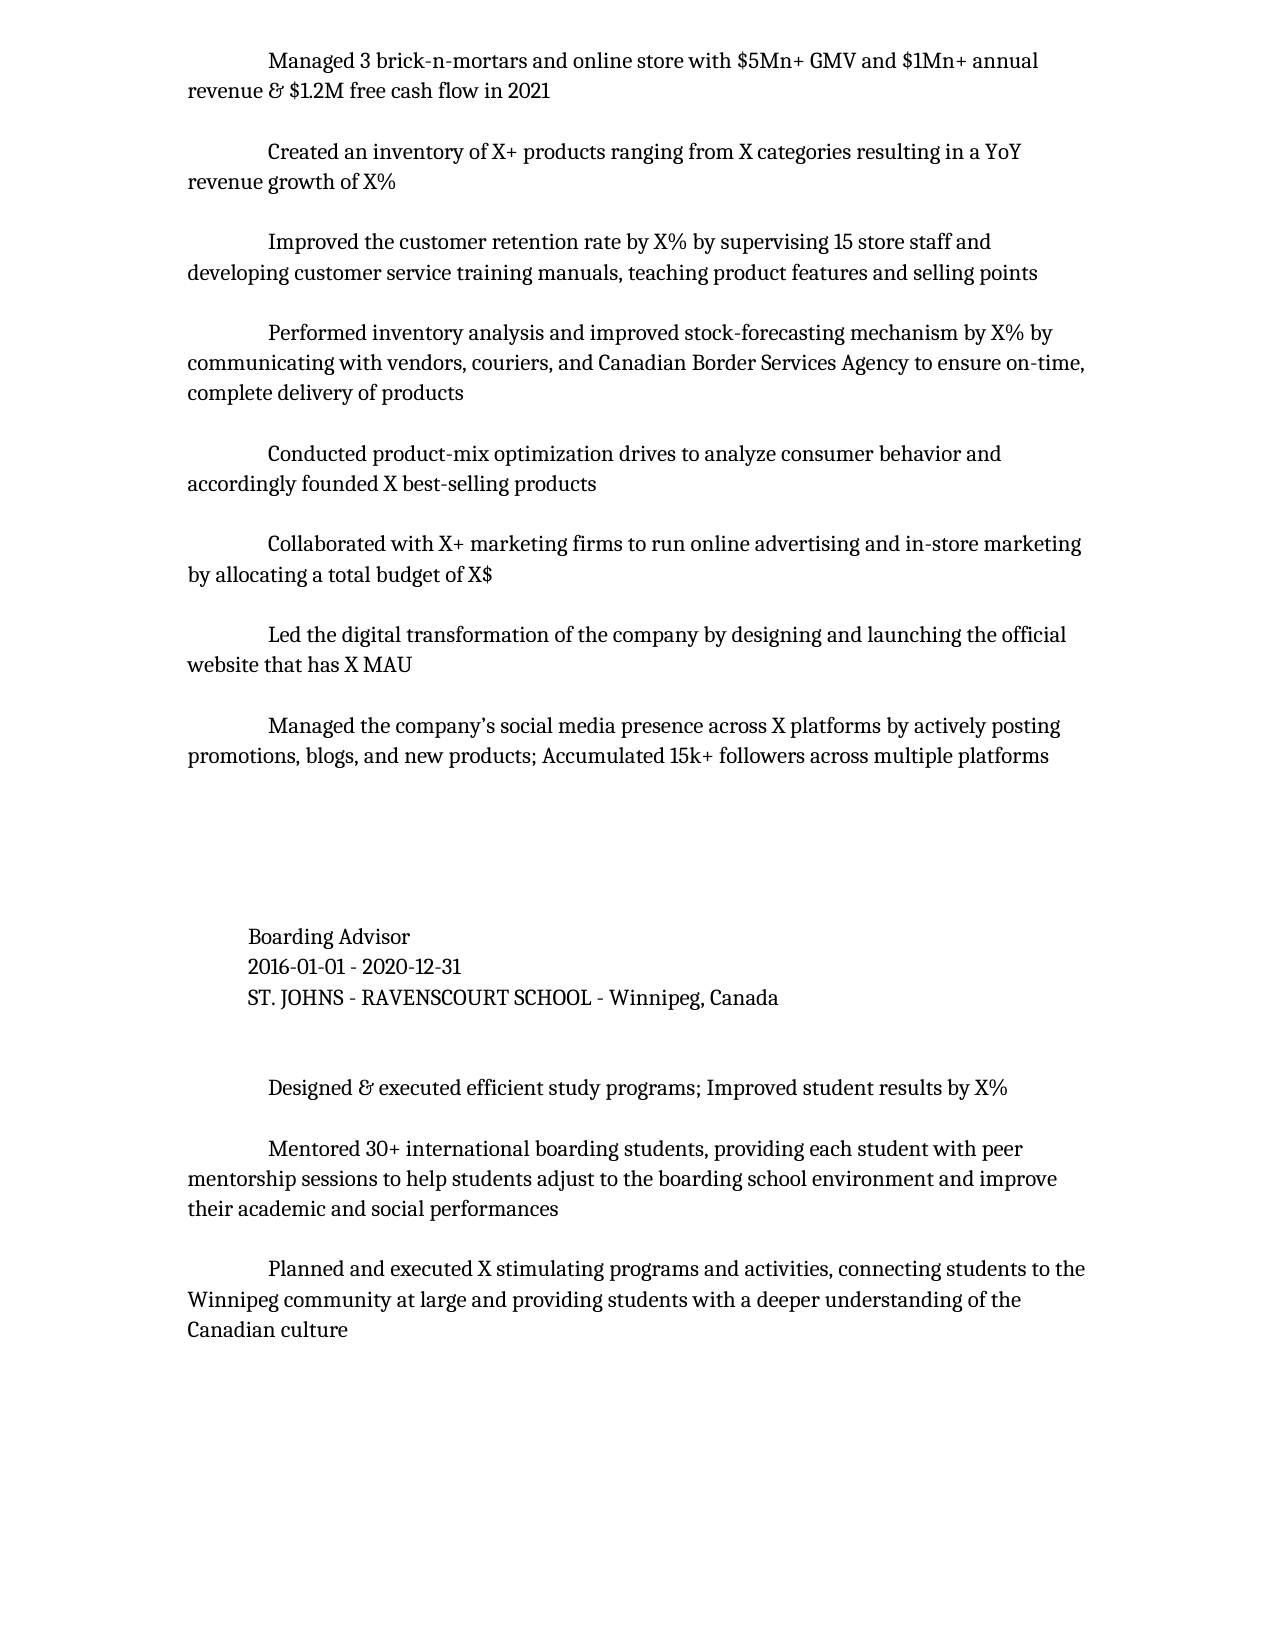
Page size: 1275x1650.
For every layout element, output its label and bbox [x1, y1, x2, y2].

text [187, 18, 1087, 1494]
